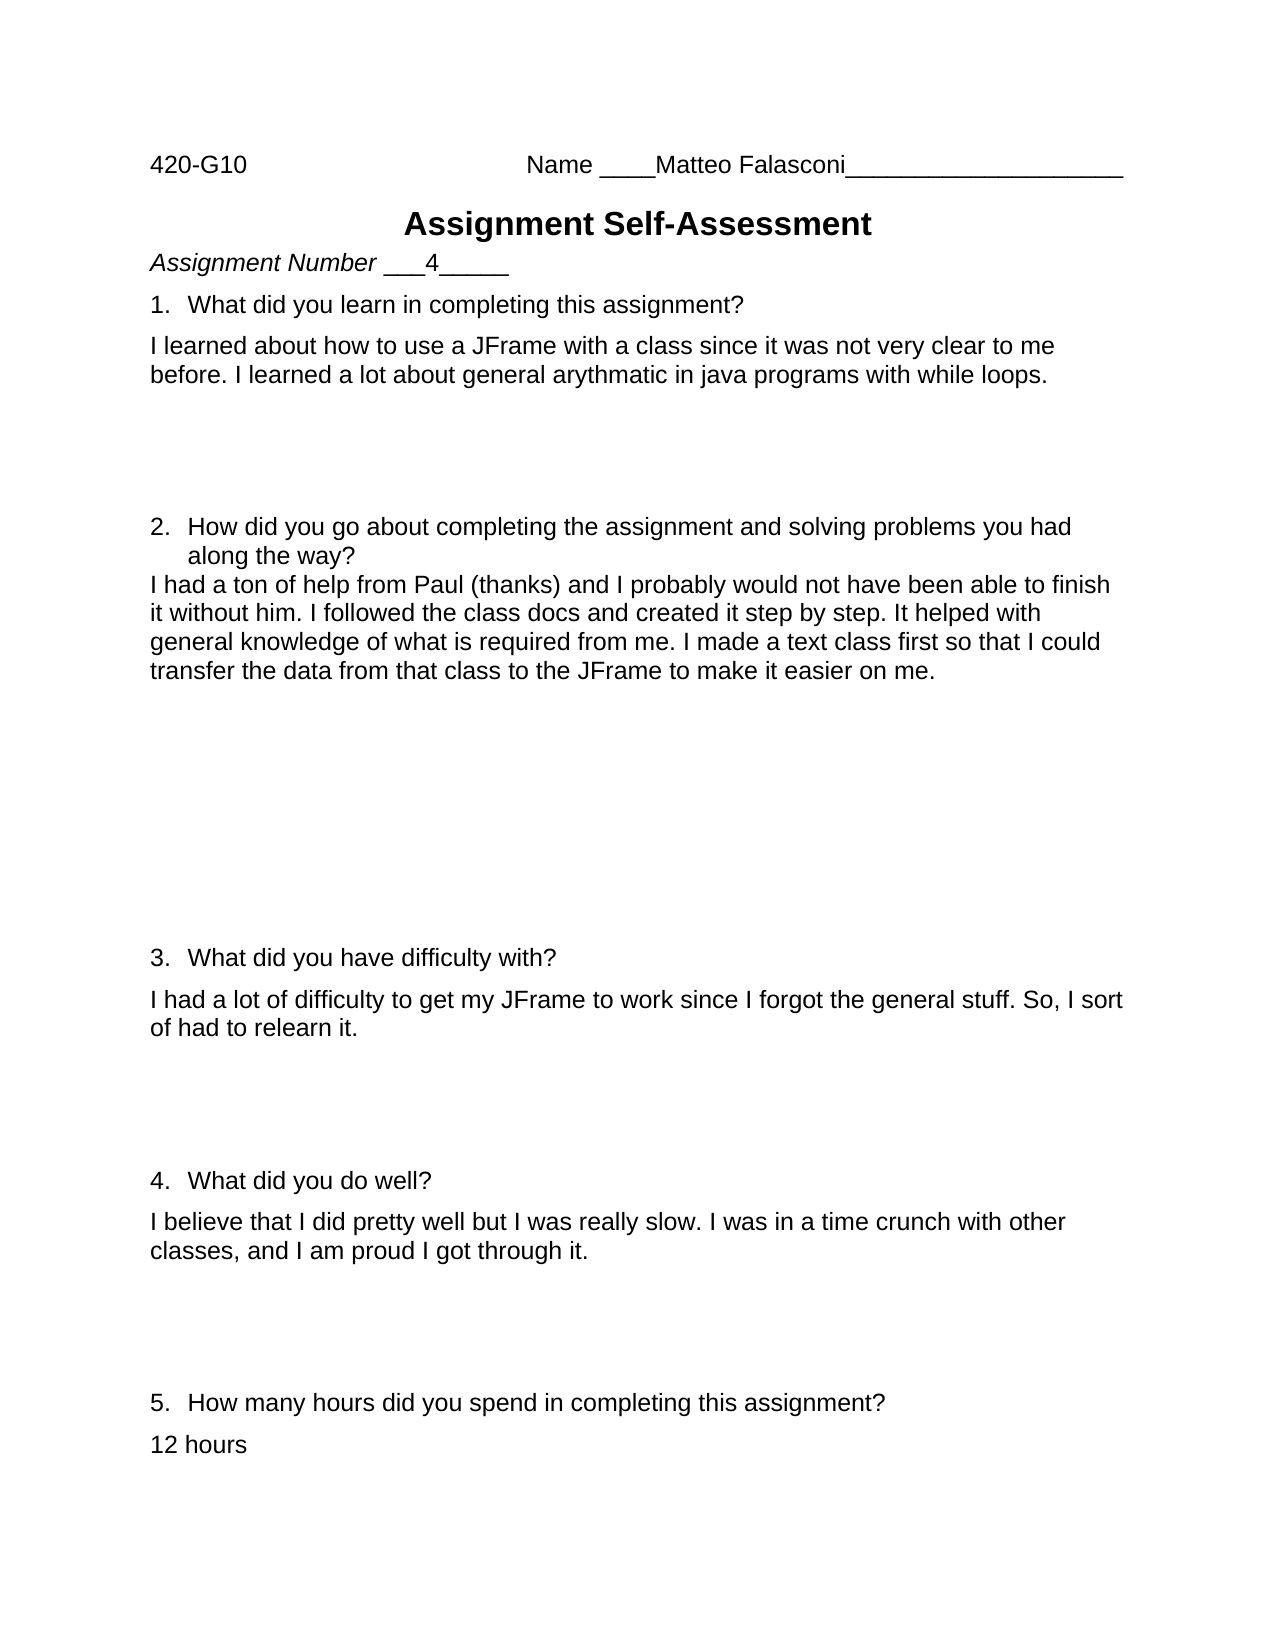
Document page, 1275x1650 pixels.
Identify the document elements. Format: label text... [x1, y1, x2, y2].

text I believe that I did pretty well but I was really slow. I was in a time crunch with other classes, and I am proud I got through it. [150, 1207, 1125, 1265]
text I had a lot of difficulty to get my JFrame to work since I forgot the general stuff. So, I sort of had to relearn it. [150, 985, 1125, 1042]
text I learned about how to use a JFrame with a class since it was not very clear to me before. I learned a lot about general arythmatic in java programs with while loops. [150, 331, 1125, 388]
text I had a ton of help from Paul (thanks) and I probably would not have been able to finish it without him. I followed the class docs and created it step by step. It helped with general knowledge of what is required from me. I made a text class first so that I could transfer the data from that class to the JFrame to make it easier on me. [150, 570, 1125, 685]
list What did you have difficulty with? [150, 943, 1125, 972]
list How many hours did you spend in completing this assignment? [150, 1388, 1125, 1417]
list How did you go about completing the assignment and solving problems you had along the way? [150, 512, 1125, 570]
text 420-G10 Name ____Matteo Falasconi____________________ [150, 150, 1125, 179]
title Assignment Self-Assessment [150, 204, 1125, 242]
list What did you learn in completing this assignment? [150, 290, 1125, 318]
list What did you do well? [150, 1166, 1125, 1195]
text Assignment Number ___4_____ [150, 248, 1125, 277]
text 12 hours [150, 1430, 1125, 1458]
